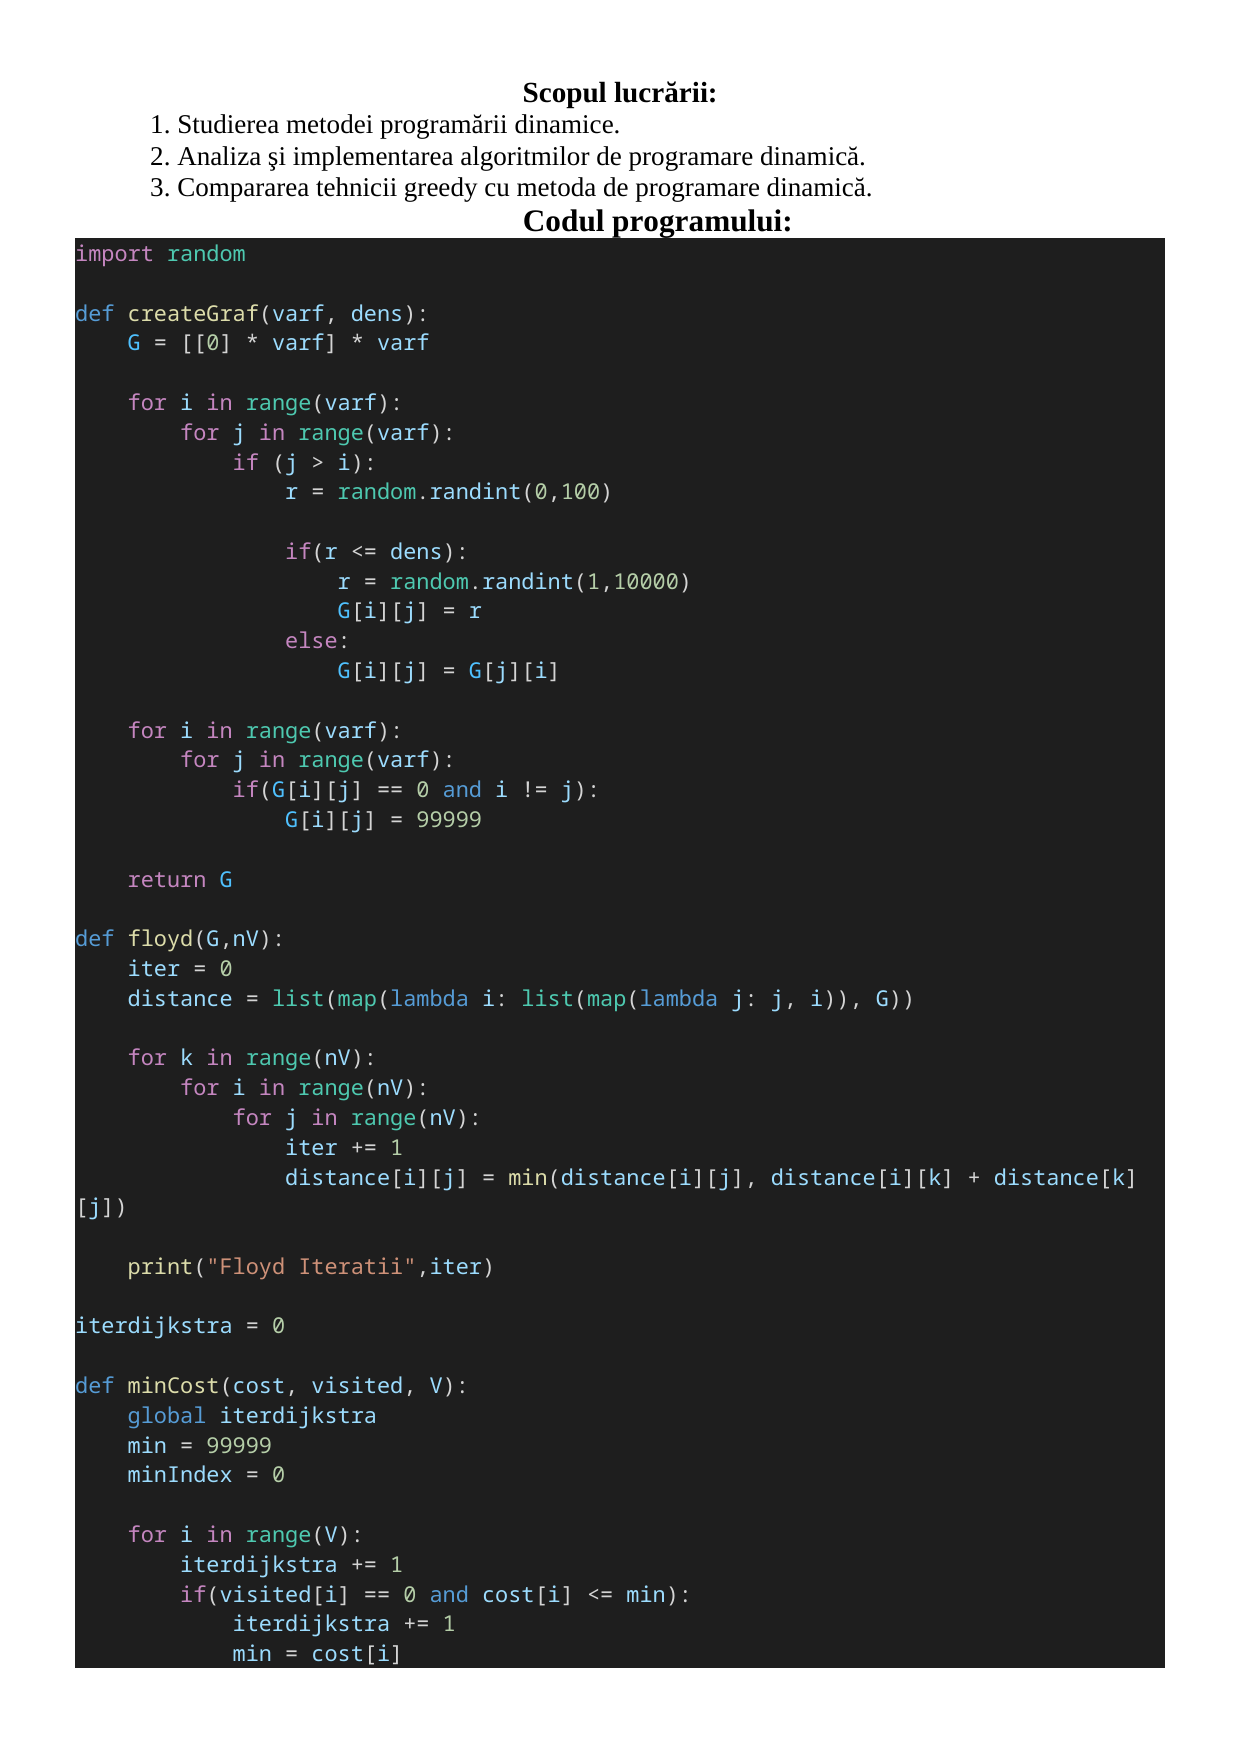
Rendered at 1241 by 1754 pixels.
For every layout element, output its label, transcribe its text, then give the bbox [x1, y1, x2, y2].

text def floyd(G,nV): [75, 923, 1165, 953]
text 2. Analiza şi implementarea algoritmilor de programare dinamică. [112, 140, 1165, 171]
text minIndex = 0 [75, 1459, 1165, 1489]
text return G [75, 863, 1165, 893]
text def minCost(cost, visited, V): [75, 1370, 1165, 1400]
text def createGraf(varf, dens): [75, 297, 1165, 327]
text for j in range(varf): [75, 417, 1165, 446]
text G[i][j] = r [75, 595, 1165, 625]
text for j in range(varf): [75, 744, 1165, 774]
text G[i][j] = G[j][i] [75, 655, 1165, 685]
text 3. Compararea tehnicii greedy cu metoda de programare dinamică. [112, 171, 1165, 202]
text iterdijkstra += 1 [75, 1608, 1165, 1638]
text 1. Studierea metodei programării dinamice. [112, 108, 1165, 140]
text for i in range(V): [75, 1519, 1165, 1549]
text if (j > i): [75, 446, 1165, 476]
text min = 99999 [75, 1429, 1165, 1459]
text iterdijkstra = 0 [75, 1310, 1165, 1340]
text G = [[0] * varf] * varf [75, 327, 1165, 357]
text for i in range(nV): [75, 1072, 1165, 1102]
text global iterdijkstra [75, 1400, 1165, 1429]
text for i in range(varf): [75, 714, 1165, 744]
text if(G[i][j] == 0 and i != j): [75, 774, 1165, 804]
text import random [75, 238, 1165, 268]
text if(visited[i] == 0 and cost[i] <= min): [75, 1578, 1165, 1608]
text if(r <= dens): [75, 536, 1165, 566]
text distance[i][j] = min(distance[i][j], distance[i][k] + distance[k][j]) [75, 1161, 1165, 1221]
text G[i][j] = 99999 [75, 804, 1165, 834]
text min = cost[i] [75, 1638, 1165, 1668]
text for i in range(varf): [75, 387, 1165, 417]
text for j in range(nV): [75, 1102, 1165, 1132]
text r = random.randint(1,10000) [75, 566, 1165, 595]
text iter = 0 [75, 953, 1165, 983]
text iter += 1 [75, 1132, 1165, 1161]
text r = random.randint(0,100) [75, 476, 1165, 506]
text distance = list(map(lambda i: list(map(lambda j: j, i)), G)) [75, 983, 1165, 1012]
text Scopul lucrării: [75, 75, 1165, 108]
text iterdijkstra += 1 [75, 1549, 1165, 1578]
text else: [75, 625, 1165, 655]
list Codul programului: [150, 202, 1165, 238]
text for k in range(nV): [75, 1042, 1165, 1072]
text print("Floyd Iteratii",iter) [75, 1251, 1165, 1281]
